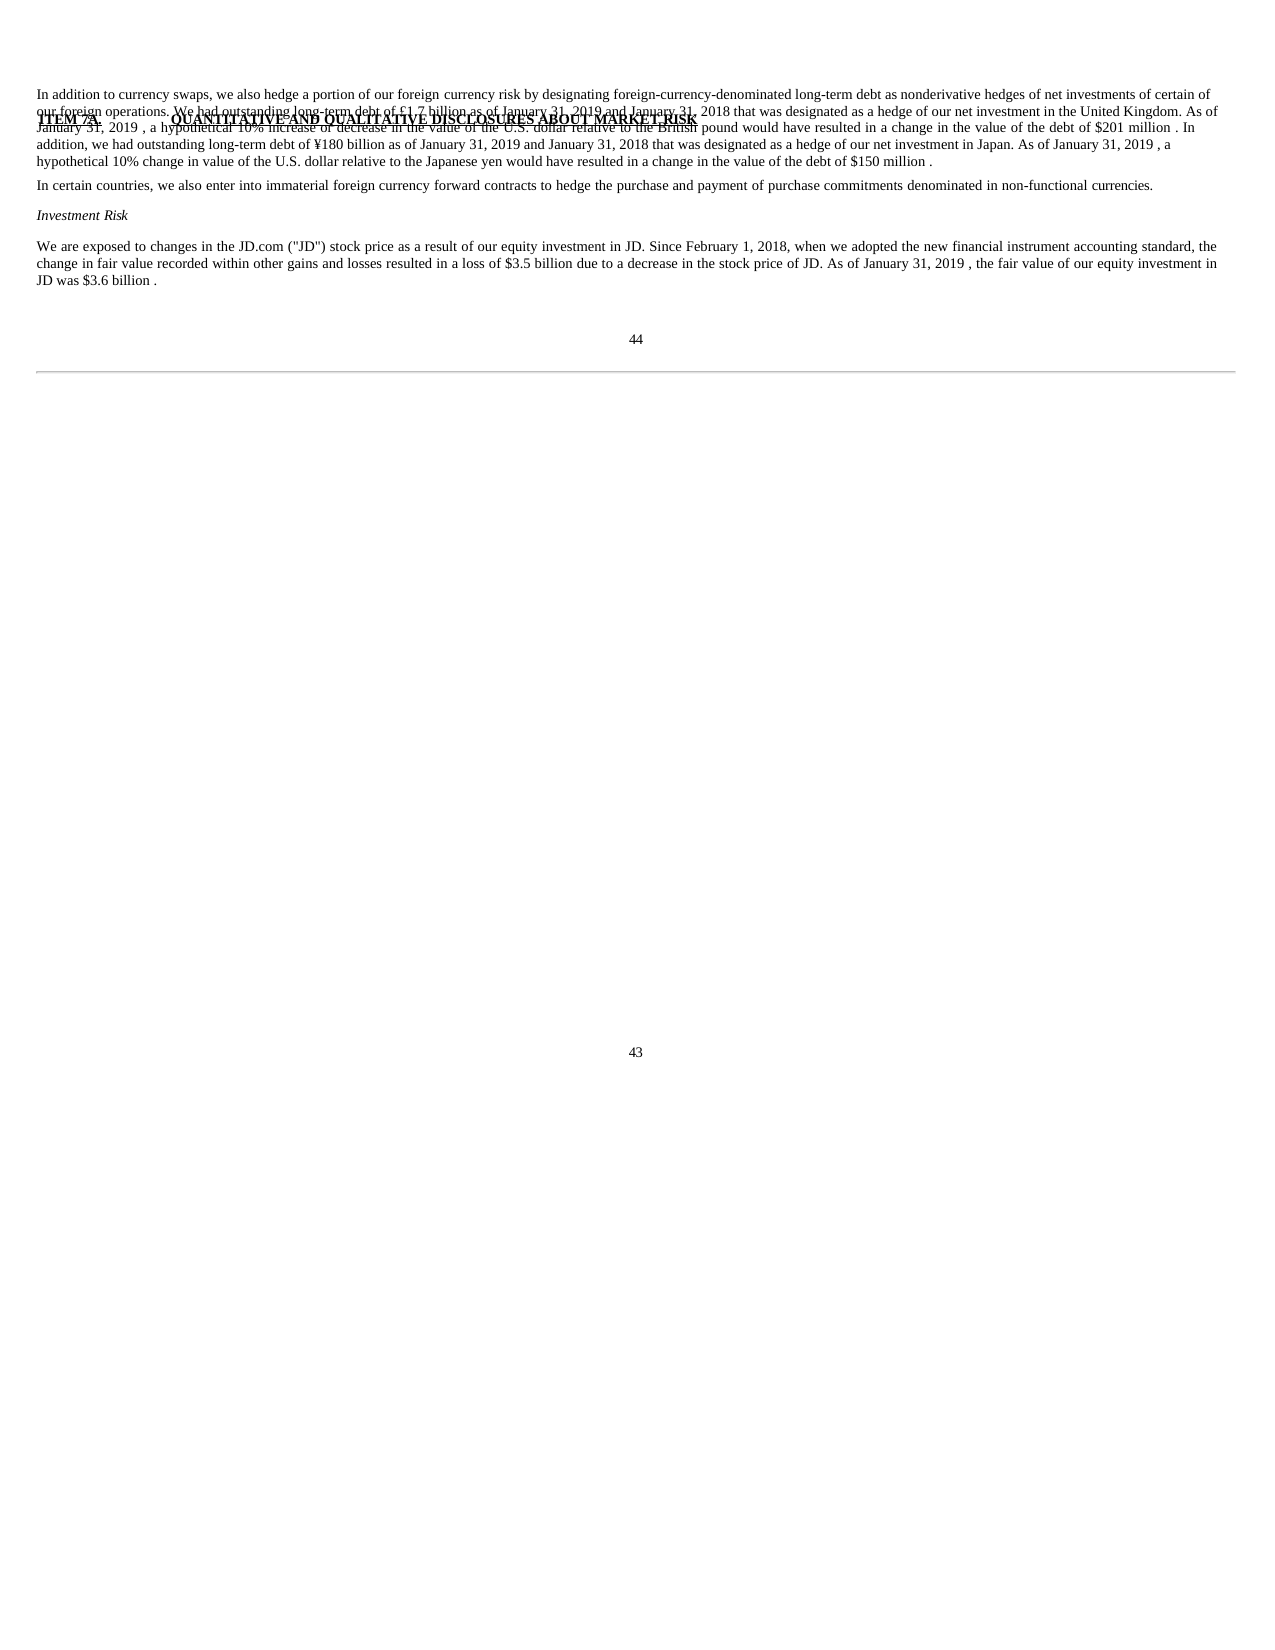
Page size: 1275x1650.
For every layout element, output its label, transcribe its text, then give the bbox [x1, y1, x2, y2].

text In certain countries, we also enter into immaterial foreign currency forward contracts to hedge the purchase and payment of purchase commitments denominated in non-functional currencies. [36, 176, 1248, 193]
text In addition to currency swaps, we also hedge a portion of our foreign currency risk by designating foreign-currency-denominated long-term debt as nonderivative hedges of net investments of certain of our foreign operations. We had outstanding long-term debt of £1.7 billion as of January 31, 2019 and January 31, 2018 that was designated as a hedge of our net investment in the United Kingdom. As of January 31, 2019 , a hypothetical 10% increase or decrease in the value of the U.S. dollar relative to the British pound would have resulted in a change in the value of the debt of $201 million . In addition, we had outstanding long-term debt of ¥180 billion as of January 31, 2019 and January 31, 2018 that was designated as a hedge of our net investment in Japan. As of January 31, 2019 , a hypothetical 10% change in value of the U.S. dollar relative to the Japanese yen would have resulted in a change in the value of the debt of $150 million . [36, 86, 1222, 170]
text Investment Risk [36, 207, 1248, 224]
text 44 [24, 330, 1248, 347]
text We are exposed to changes in the JD.com ("JD") stock price as a result of our equity investment in JD. Since February 1, 2018, when we adopted the new financial instrument accounting standard, the change in fair value recorded within other gains and losses resulted in a loss of $3.5 billion due to a decrease in the stock price of JD. As of January 31, 2019 , the fair value of our equity investment in JD was $3.6 billion . [36, 238, 1219, 288]
